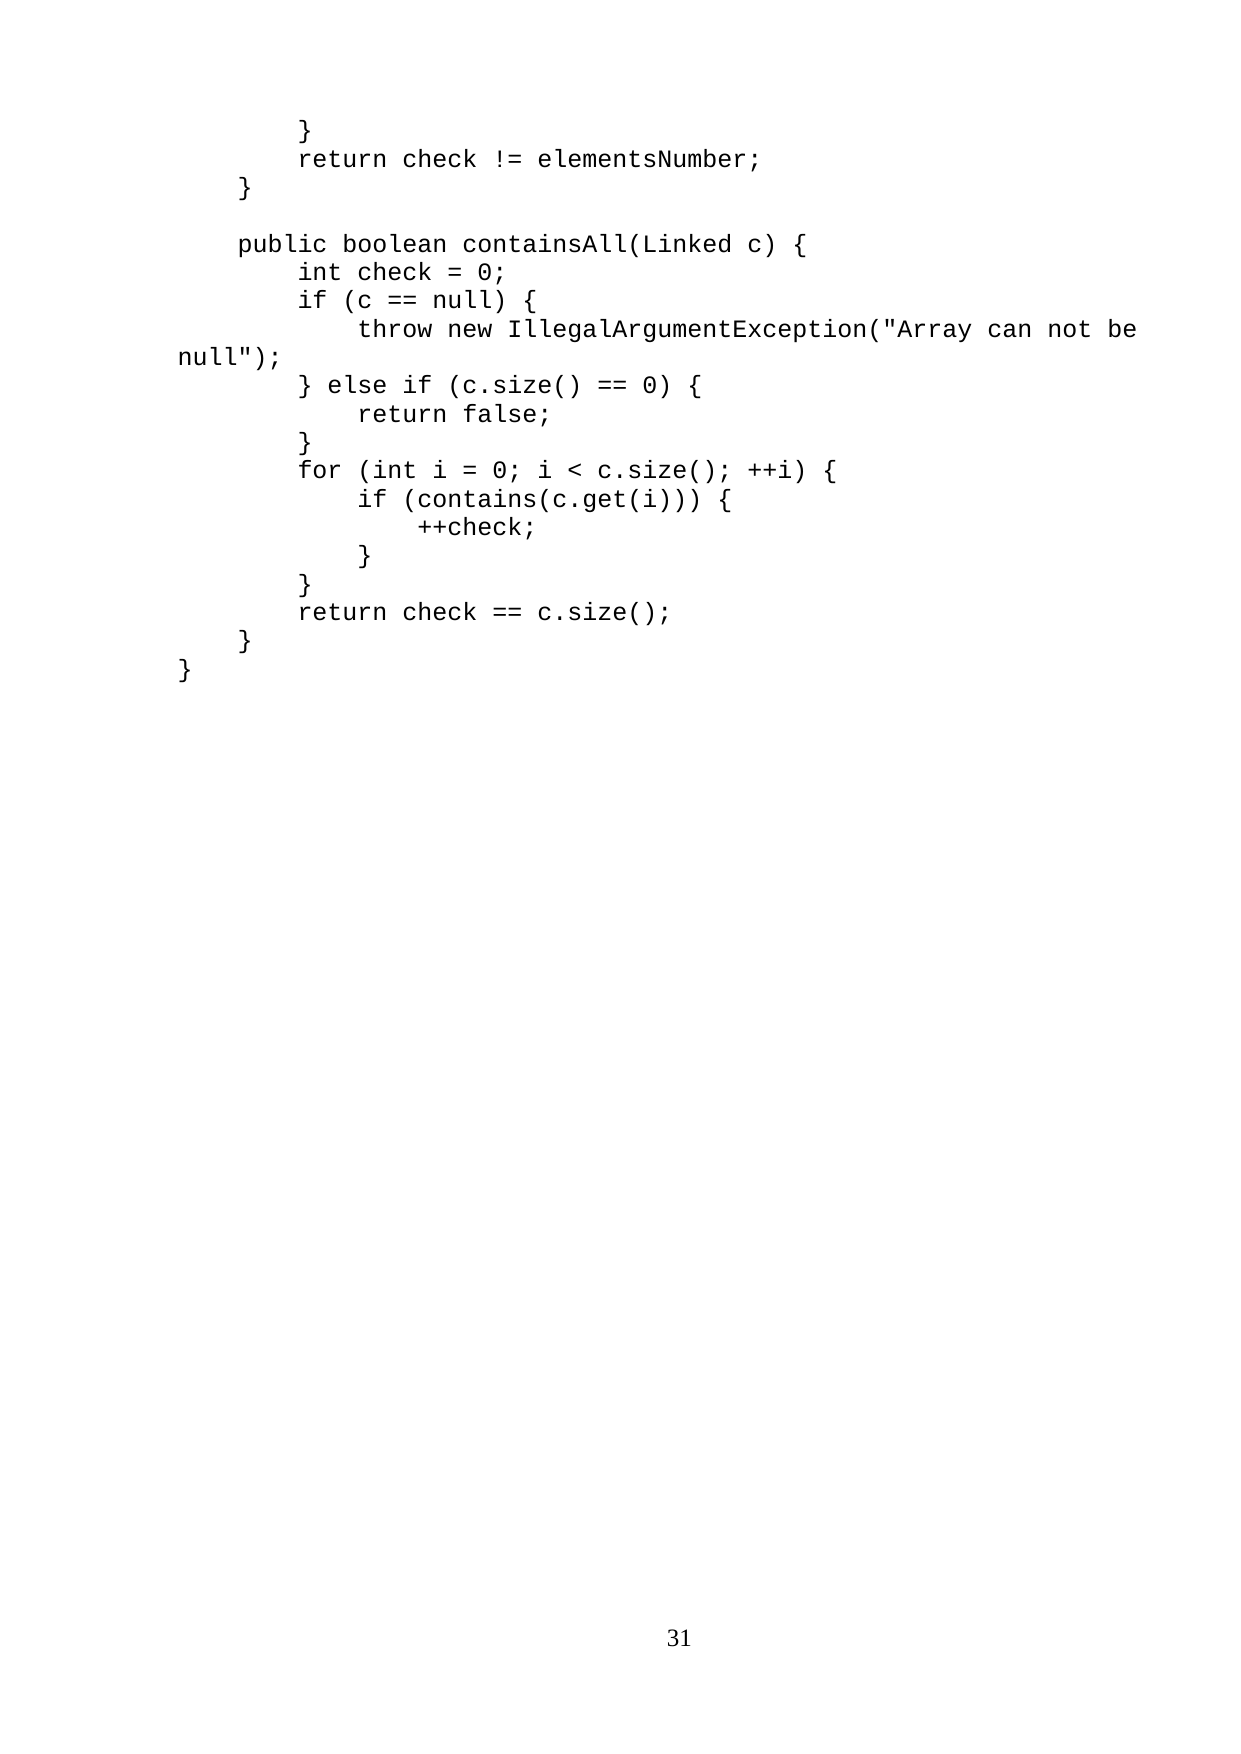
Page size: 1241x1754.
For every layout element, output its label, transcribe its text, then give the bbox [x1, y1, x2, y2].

text } [177, 175, 1181, 203]
text } [177, 118, 1181, 146]
text for (int i = 0; i < c.size(); ++i) { [177, 458, 1181, 486]
text } [177, 628, 1181, 656]
text if (c == null) { [177, 288, 1181, 316]
text } else if (c.size() == 0) { [177, 373, 1181, 401]
text } [177, 656, 1181, 685]
text } [177, 571, 1181, 600]
text if (contains(c.get(i))) { [177, 486, 1181, 515]
text return check == c.size(); [177, 600, 1181, 628]
text return false; [177, 401, 1181, 430]
text } [177, 543, 1181, 571]
text int check = 0; [177, 260, 1181, 288]
text } [177, 430, 1181, 458]
text ++check; [177, 515, 1181, 543]
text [177, 316, 1181, 373]
text public boolean containsAll(Linked c) { [177, 231, 1181, 260]
text return check != elementsNumber; [177, 146, 1181, 175]
